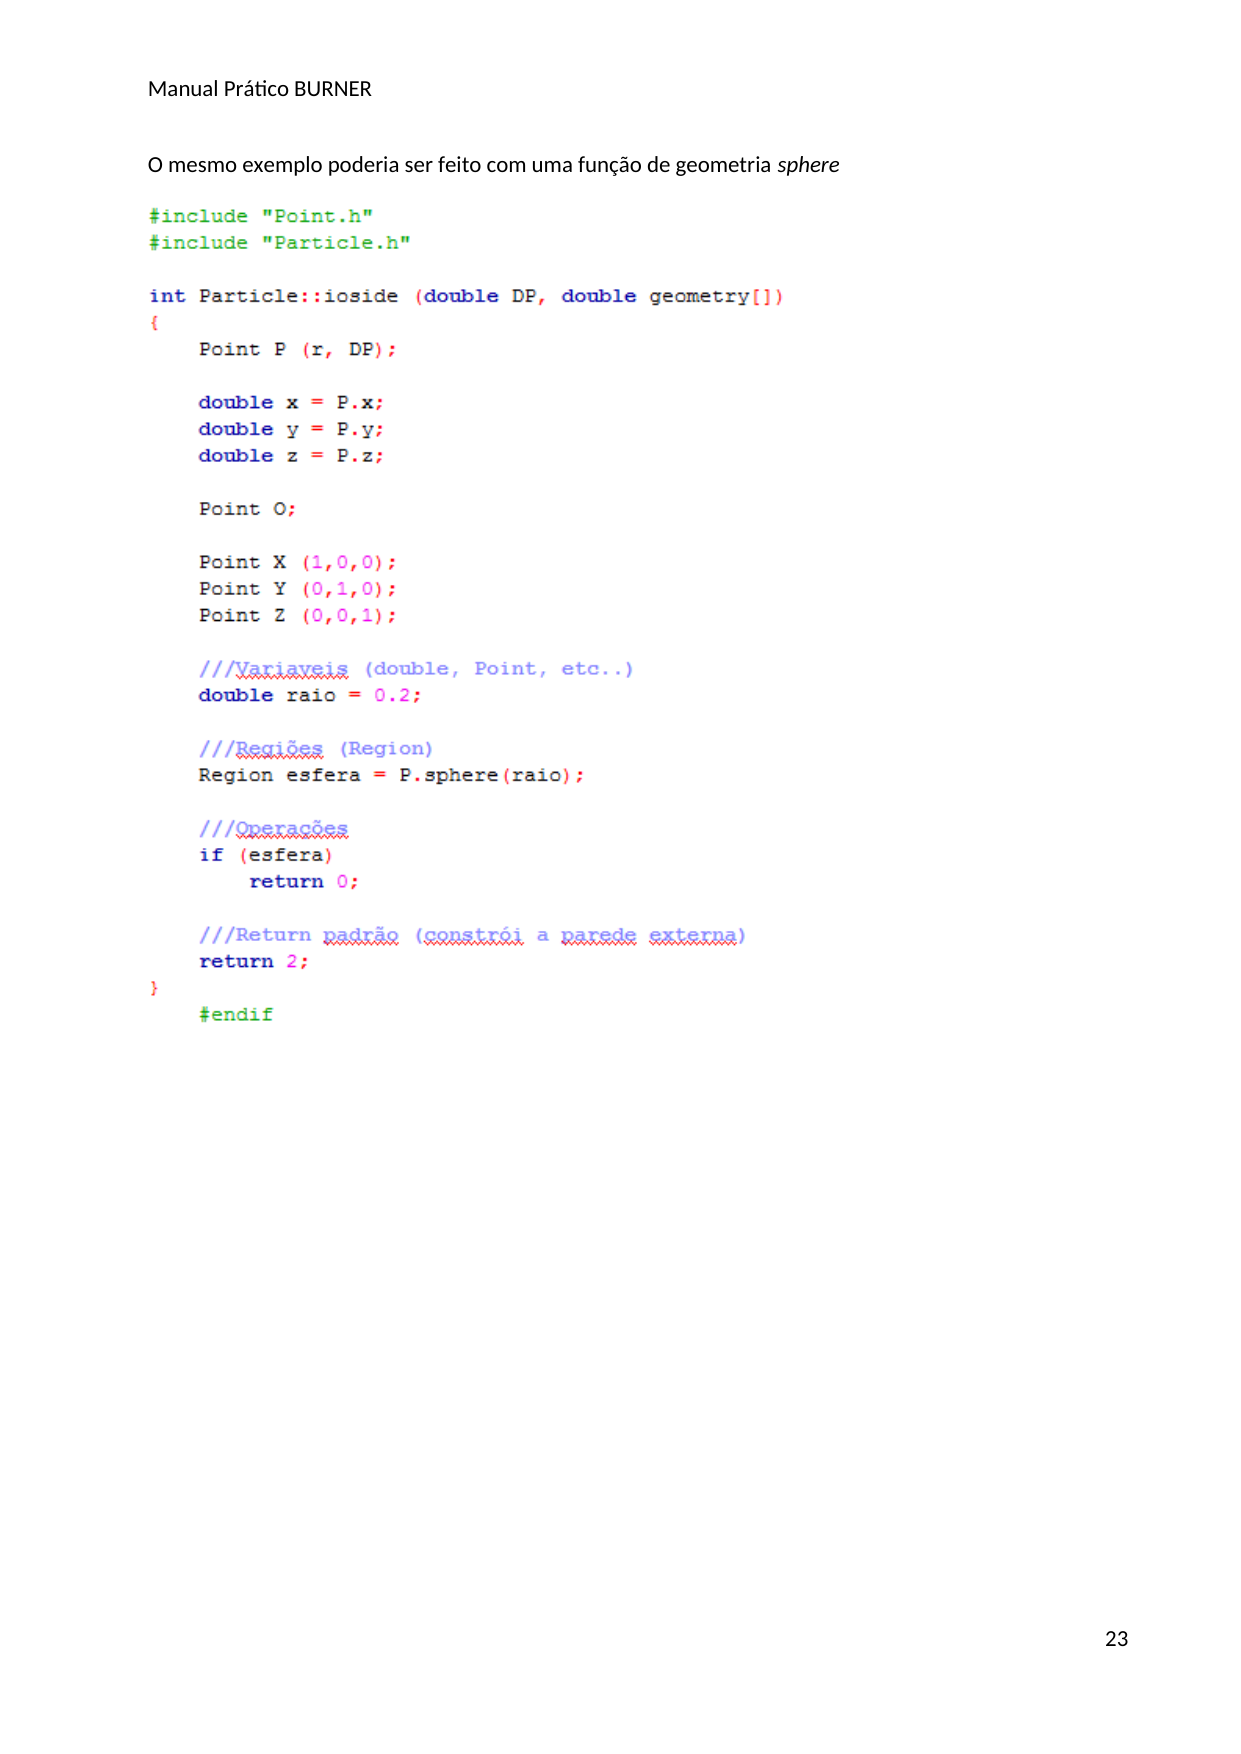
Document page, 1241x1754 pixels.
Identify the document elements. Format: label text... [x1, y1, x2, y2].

text O mesmo exemplo poderia ser feito com uma função de geometria sphere [148, 150, 1128, 178]
picture [147, 203, 831, 1038]
